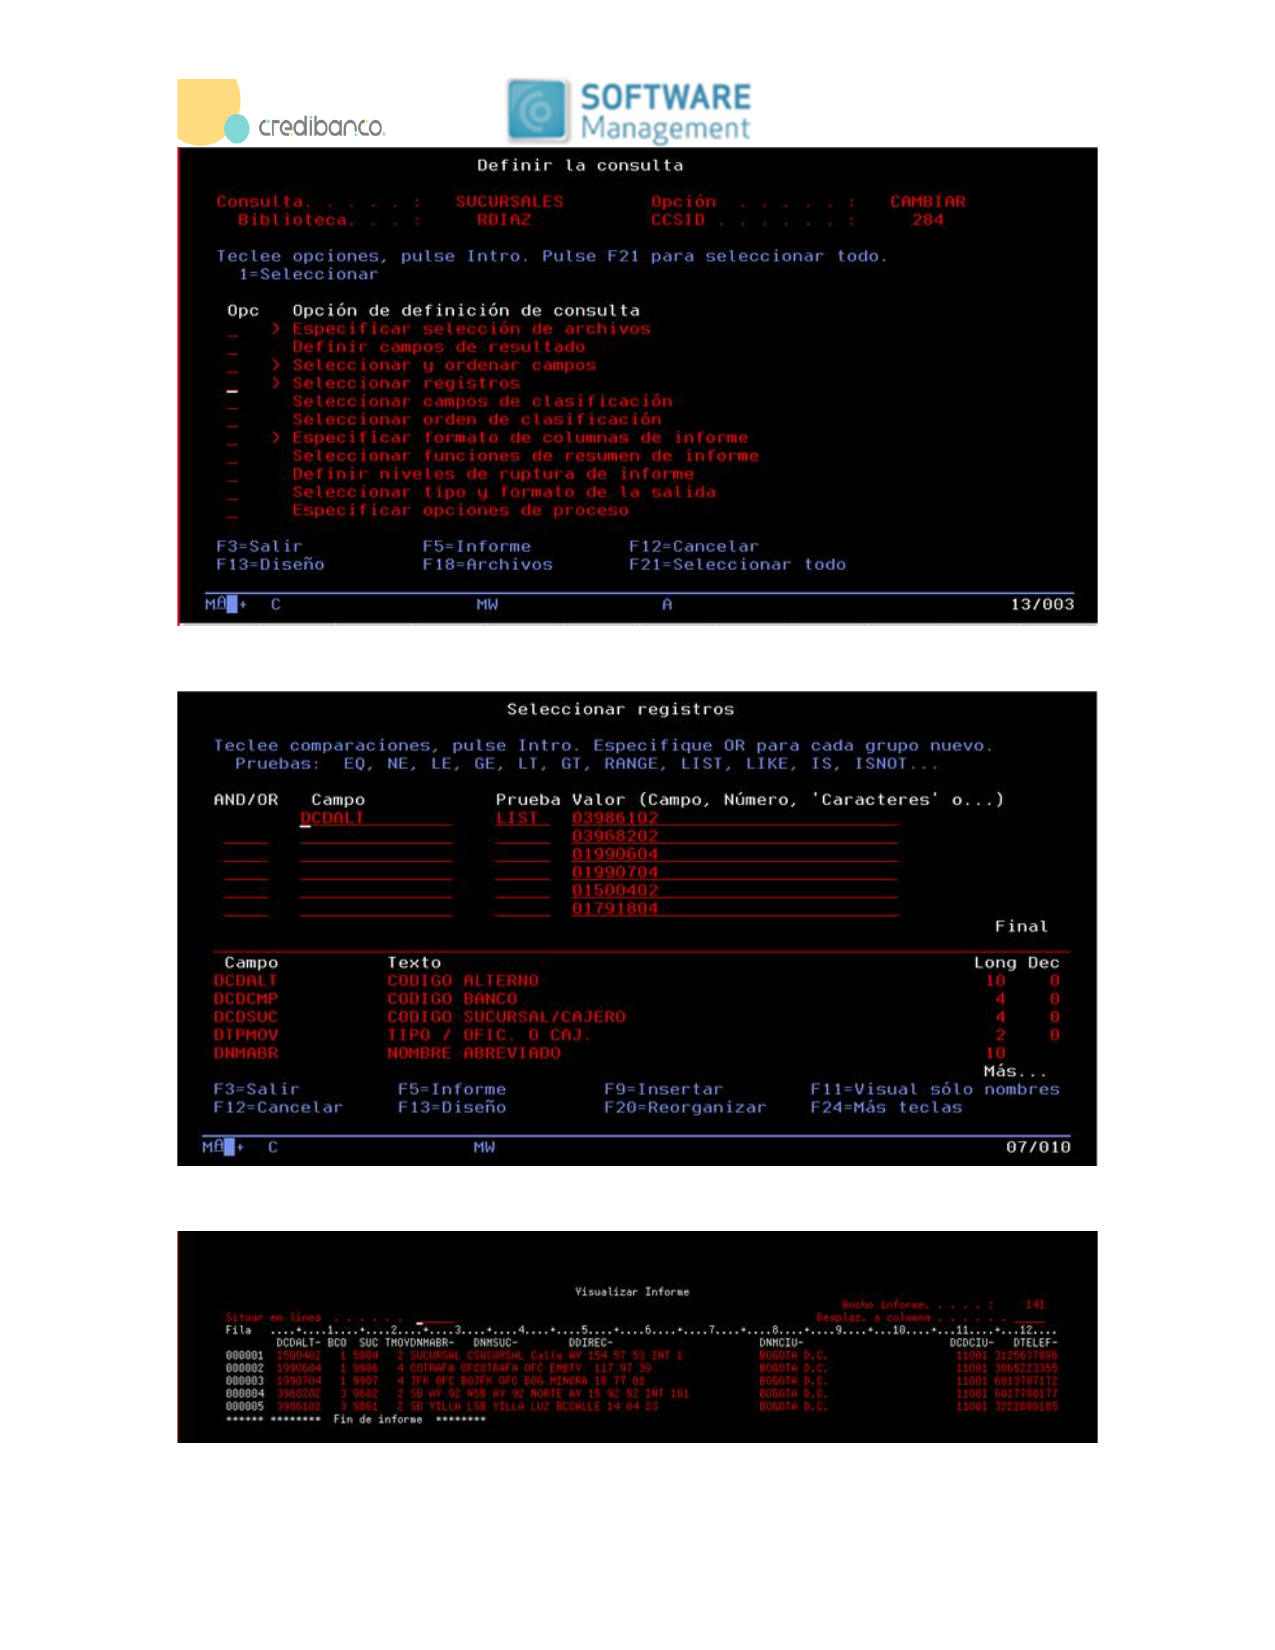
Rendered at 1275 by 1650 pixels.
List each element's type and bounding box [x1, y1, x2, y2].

picture [177, 73, 1098, 626]
picture [177, 1231, 1098, 1443]
picture [177, 691, 1098, 1166]
